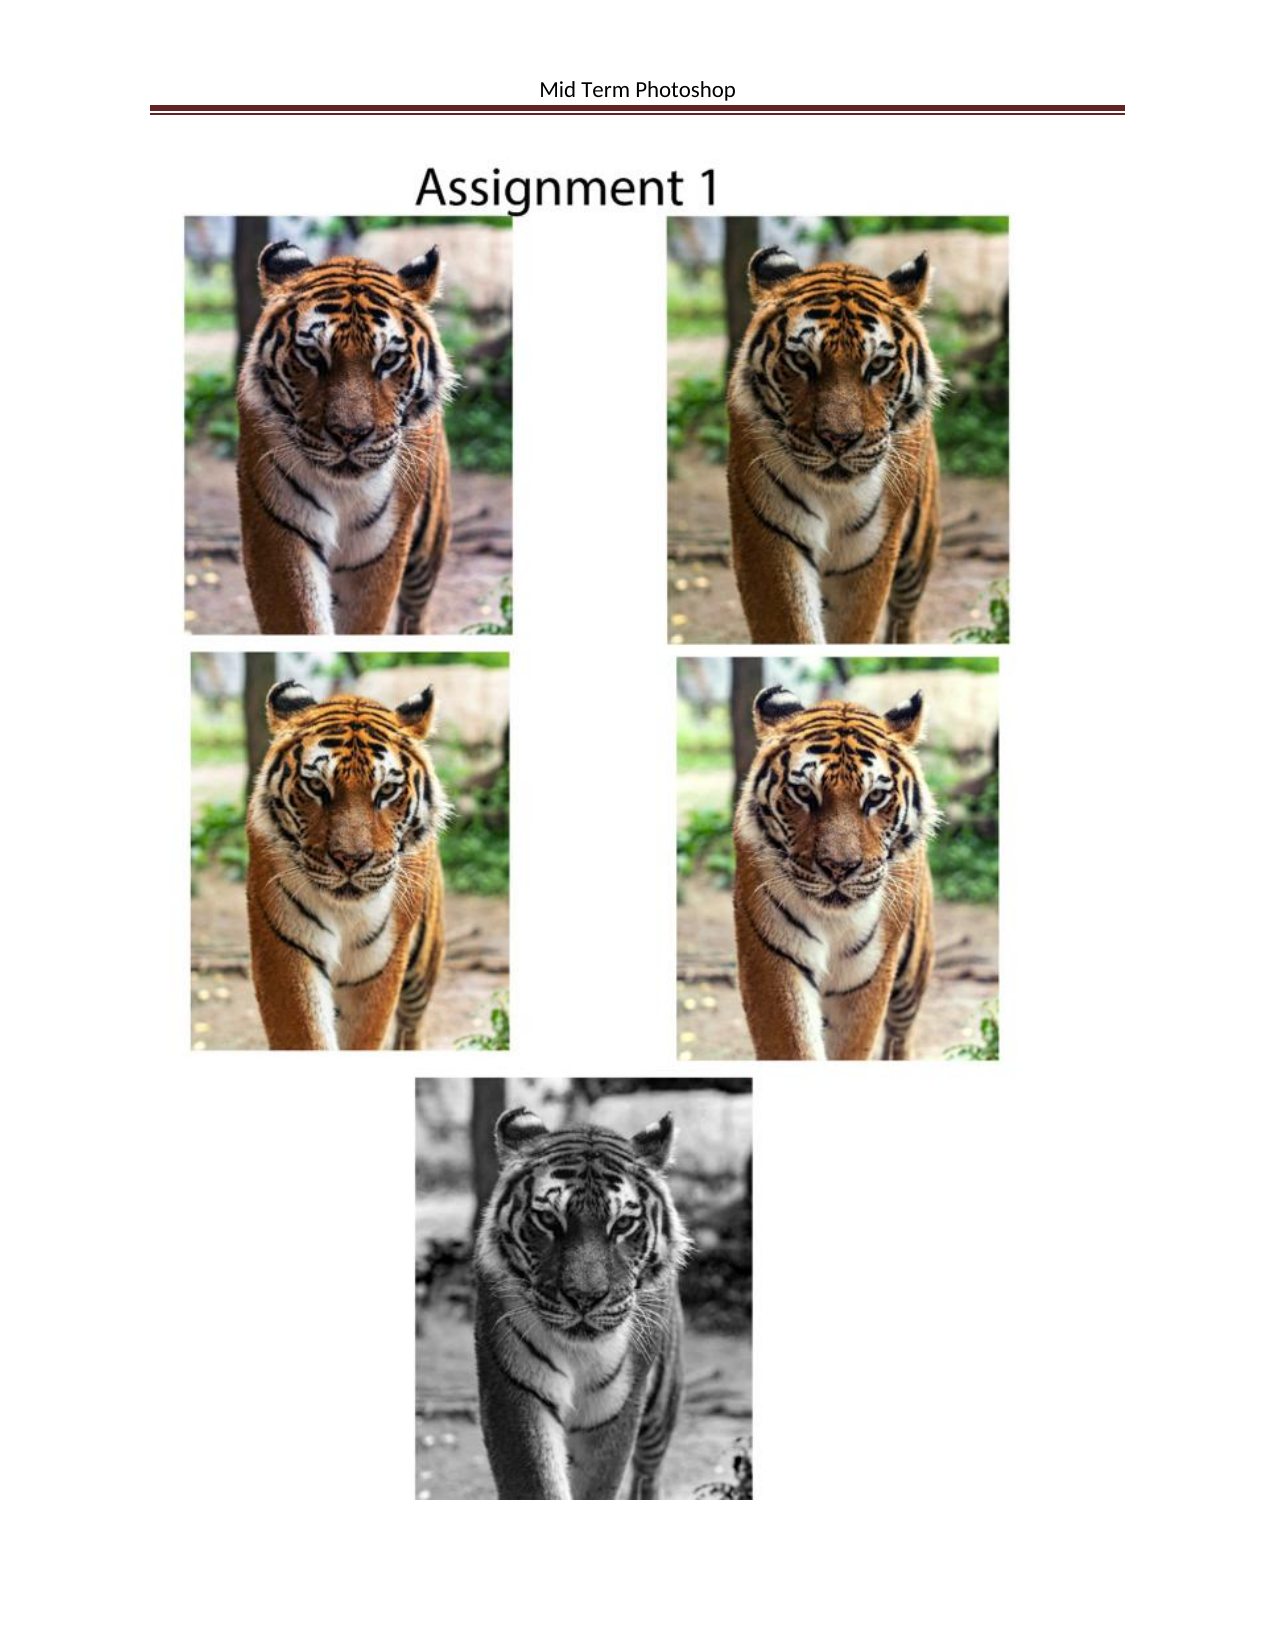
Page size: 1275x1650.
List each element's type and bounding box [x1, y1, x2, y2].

picture [150, 150, 1050, 1500]
